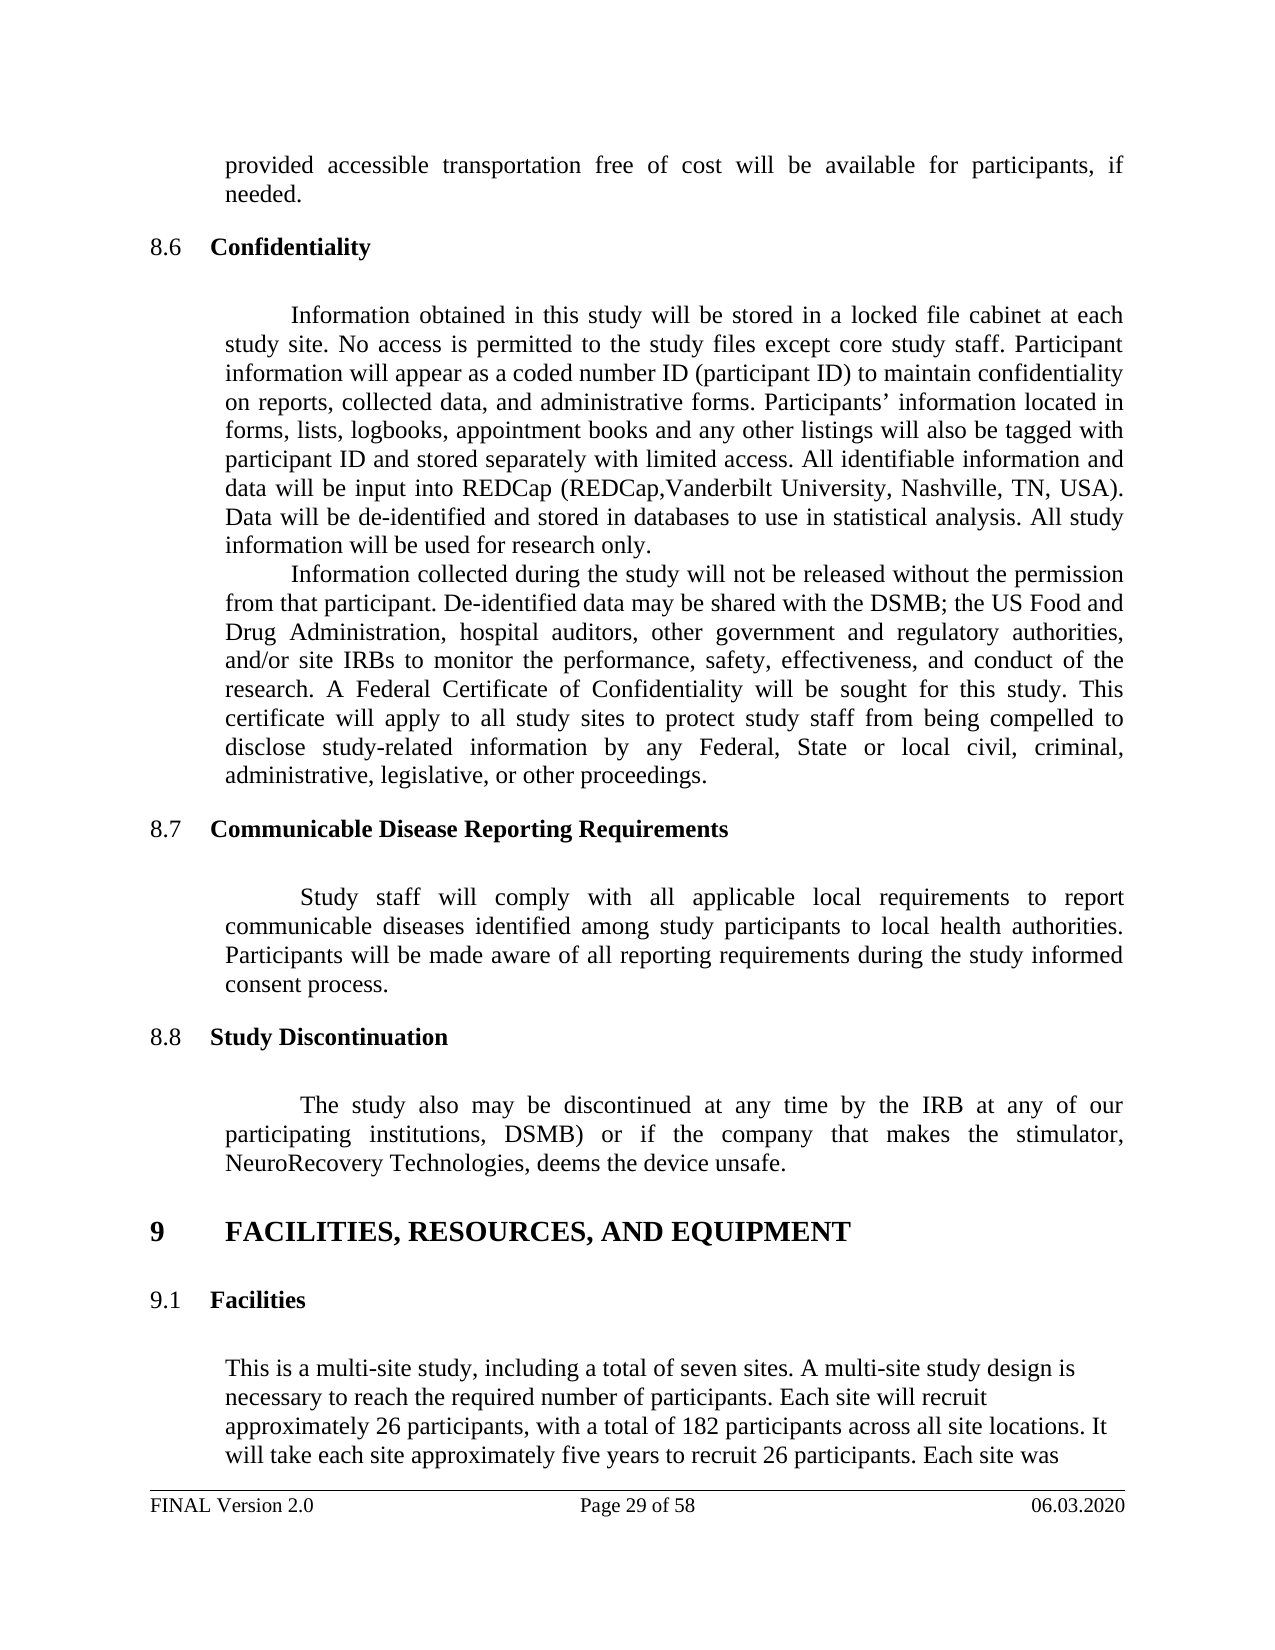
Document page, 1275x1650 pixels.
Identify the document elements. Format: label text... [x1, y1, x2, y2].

text Information collected during the study will not be released without the permission from that participant. De-identified data may be shared with the DSMB; the US Food and Drug Administration, hospital auditors, other government and regulatory authorities, and/or site IRBs to monitor the performance, safety, effectiveness, and conduct of the research. A Federal Certificate of Confidentiality will be sought for this study. This certificate will apply to all study sites to protect study staff from being compelled to disclose study-related information by any Federal, State or local civil, criminal, administrative, legislative, or other proceedings. [225, 559, 1125, 789]
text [225, 1353, 1125, 1468]
subtitle Confidentiality [150, 232, 1125, 261]
text The study also may be discontinued at any time by the IRB at any of our participating institutions, DSMB) or if the company that makes the stimulator, NeuroRecovery Technologies, deems the device unsafe. [225, 1091, 1125, 1177]
text Study staff will comply with all applicable local requirements to report communicable diseases identified among study participants to local health authorities. Participants will be made aware of all reporting requirements during the study informed consent process. [225, 882, 1125, 997]
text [225, 150, 1125, 207]
text Information obtained in this study will be stored in a locked file cabinet at each study site. No access is permitted to the study files except core study staff. Participant information will appear as a coded number ID (participant ID) to maintain confidentiality on reports, collected data, and administrative forms. Participants’ information located in forms, lists, logbooks, appointment books and any other listings will also be tagged with participant ID and stored separately with limited access. All identifiable information and data will be input into REDCap (REDCap,Vanderbilt University, Nashville, TN, USA). Data will be de-identified and stored in databases to use in statistical analysis. All study information will be used for research only. [225, 301, 1125, 559]
subtitle Facilities, Resources, and equipment [150, 1214, 1125, 1248]
subtitle Facilities [150, 1285, 1125, 1314]
subtitle Study Discontinuation [150, 1022, 1125, 1051]
subtitle Communicable Disease Reporting Requirements [150, 814, 1125, 843]
